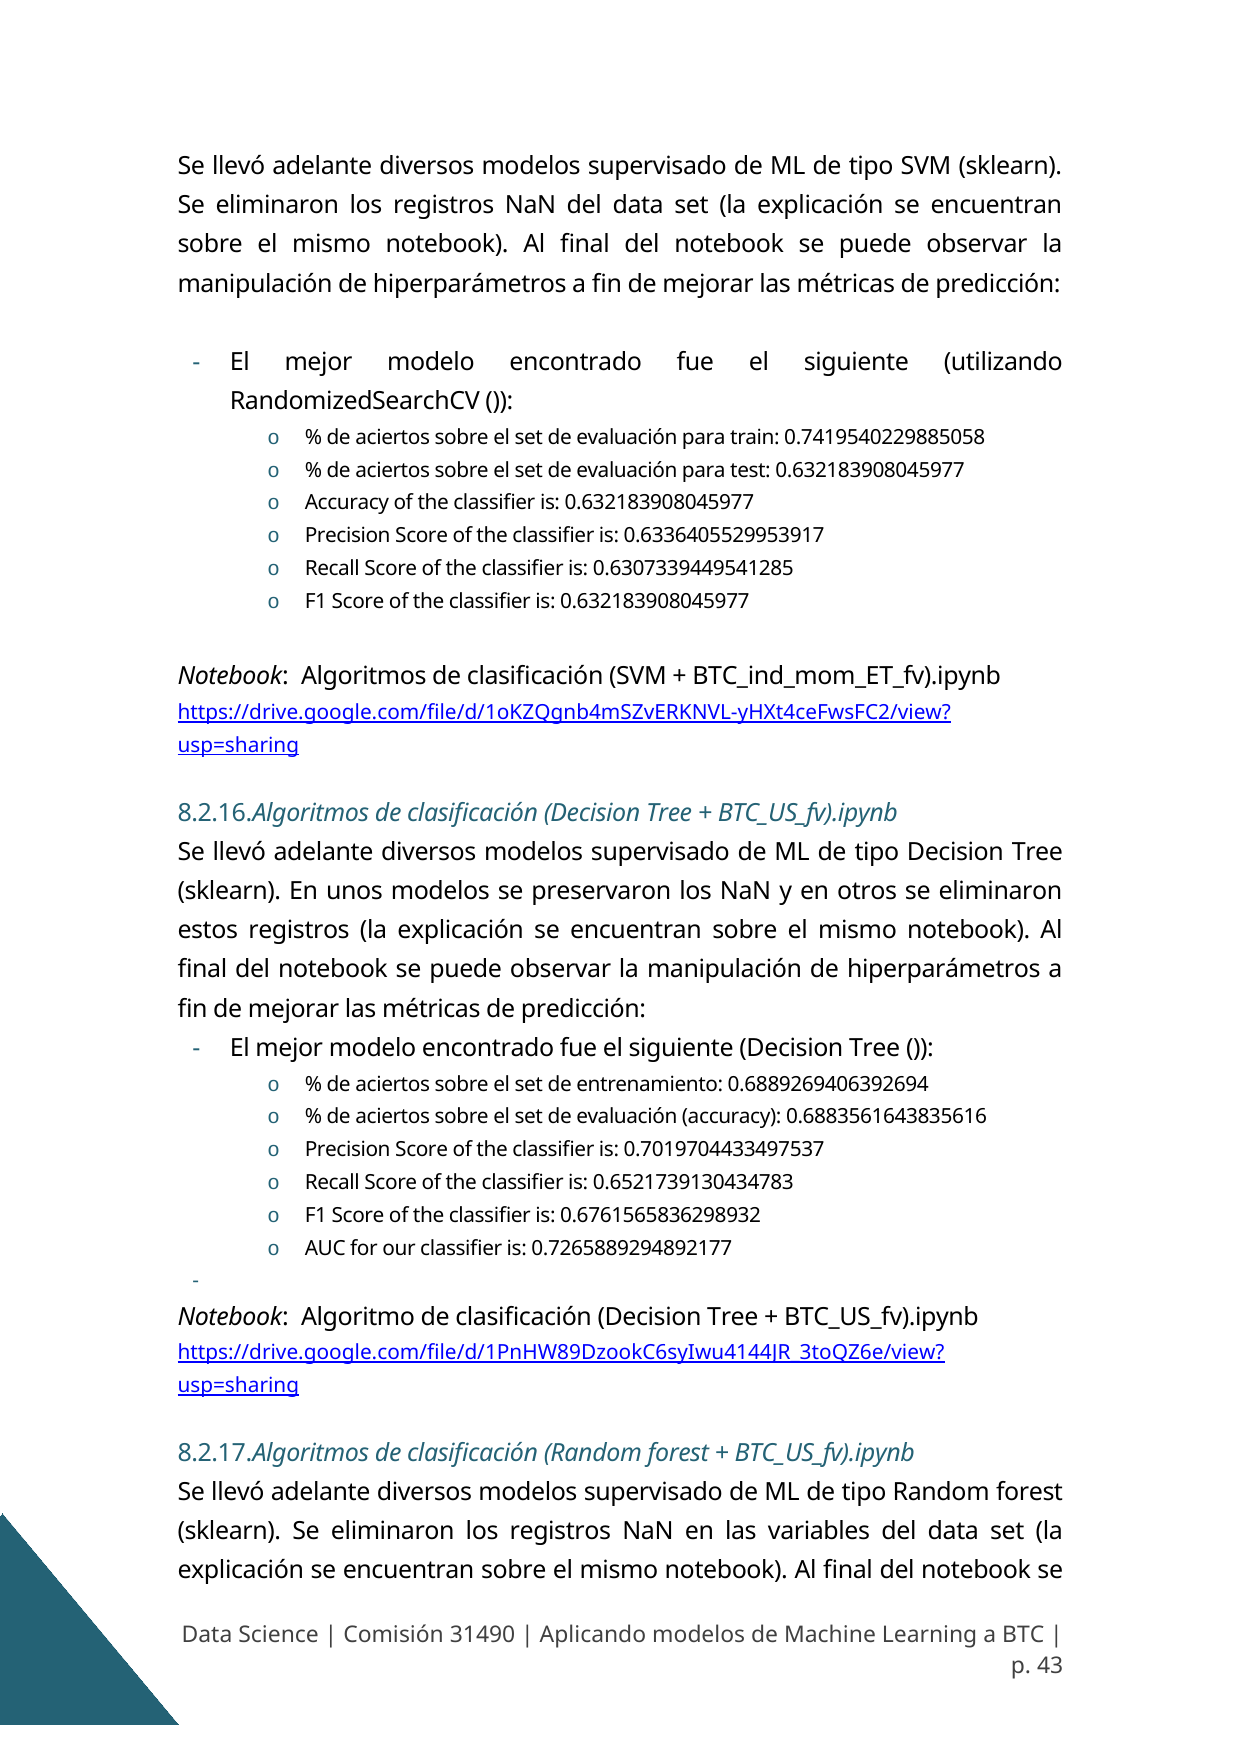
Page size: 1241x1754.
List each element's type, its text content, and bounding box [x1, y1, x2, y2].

text Se llevó adelante diversos modelos supervisado de ML de tipo SVM (sklearn). Se eliminaron los registros NaN del data set (la explicación se encuentran sobre el mismo notebook). Al final del notebook se puede observar la manipulación de hiperparámetros a fin de mejorar las métricas de predicción: [177, 148, 1063, 299]
list El mejor modelo encontrado fue el siguiente (Decision Tree ()): [192, 1029, 1063, 1063]
list % de aciertos sobre el set de entrenamiento: 0.6889269406392694 [267, 1069, 1063, 1097]
list Recall Score of the classifier is: 0.6521739130434783 [267, 1167, 1063, 1196]
list Precision Score of the classifier is: 0.7019704433497537 [267, 1134, 1063, 1163]
list F1 Score of the classifier is: 0.632183908045977 [267, 586, 1063, 614]
text https://drive.google.com/file/d/1oKZQgnb4mSZvERKNVL-yHXt4ceFwsFC2/view?usp=sharing [177, 697, 1063, 758]
list % de aciertos sobre el set de evaluación para test: 0.632183908045977 [267, 455, 1063, 483]
list % de aciertos sobre el set de evaluación para train: 0.7419540229885058 [267, 422, 1063, 450]
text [177, 1474, 1063, 1586]
list Precision Score of the classifier is: 0.6336405529953917 [267, 520, 1063, 549]
list Accuracy of the classifier is: 0.632183908045977 [267, 487, 1063, 516]
list AUC for our classifier is: 0.7265889294892177 [267, 1233, 1063, 1261]
list % de aciertos sobre el set de evaluación (accuracy): 0.6883561643835616 [267, 1101, 1063, 1130]
text Notebook: Algoritmo de clasificación (Decision Tree + BTC_US_fv).ipynb [177, 1298, 1063, 1332]
list Algoritmos de clasificación (Random forest + BTC_US_fv).ipynb [177, 1435, 1063, 1469]
text Se llevó adelante diversos modelos supervisado de ML de tipo Decision Tree (sklearn). En unos modelos se preservaron los NaN y en otros se eliminaron estos registros (la explicación se encuentran sobre el mismo notebook). Al final del notebook se puede observar la manipulación de hiperparámetros a fin de mejorar las métricas de predicción: [177, 834, 1063, 1024]
text https://drive.google.com/file/d/1PnHW89DzookC6syIwu4144JR_3toQZ6e/view?usp=sharing [177, 1337, 1063, 1398]
list El mejor modelo encontrado fue el siguiente (utilizando RandomizedSearchCV ()): [192, 343, 1063, 417]
list F1 Score of the classifier is: 0.6761565836298932 [267, 1200, 1063, 1228]
list Algoritmos de clasificación (Decision Tree + BTC_US_fv).ipynb [177, 794, 1063, 828]
list Recall Score of the classifier is: 0.6307339449541285 [267, 553, 1063, 582]
text Notebook: Algoritmos de clasificación (SVM + BTC_ind_mom_ET_fv).ipynb [177, 658, 1063, 692]
